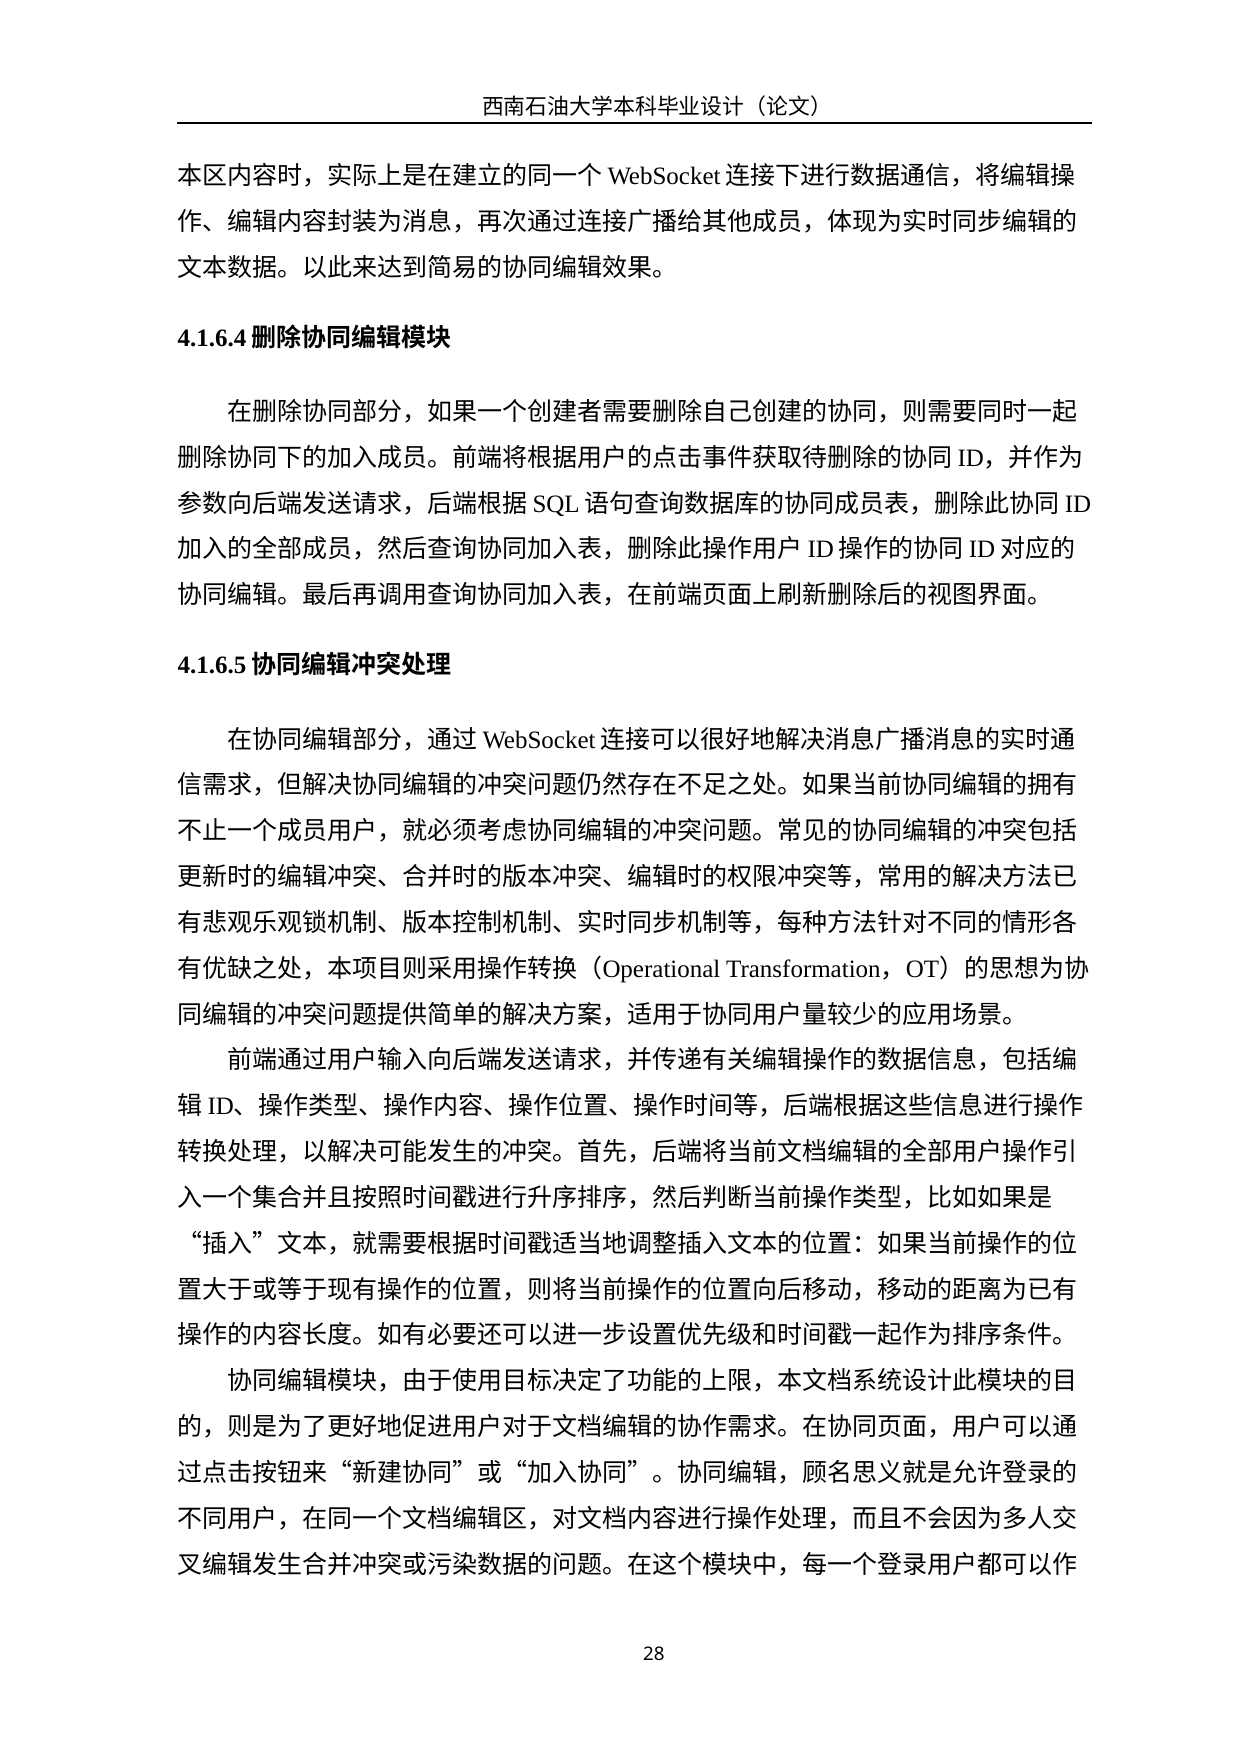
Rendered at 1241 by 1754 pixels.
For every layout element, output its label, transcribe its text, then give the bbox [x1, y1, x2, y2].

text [177, 1353, 1092, 1582]
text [177, 148, 1092, 285]
text 在删除协同部分，如果一个创建者需要删除自己创建的协同，则需要同时一起删除协同下的加入成员。前端将根据用户的点击事件获取待删除的协同ID，并作为参数向后端发送请求，后端根据SQL语句查询数据库的协同成员表，删除此协同ID加入的全部成员，然后查询协同加入表，删除此操作用户ID操作的协同ID对应的协同编辑。最后再调用查询协同加入表，在前端页面上刷新删除后的视图界面。 [177, 384, 1092, 613]
subtitle 4.1.6.5协同编辑冲突处理 [177, 642, 1092, 681]
text 在协同编辑部分，通过WebSocket连接可以很好地解决消息广播消息的实时通信需求，但解决协同编辑的冲突问题仍然存在不足之处。如果当前协同编辑的拥有不止一个成员用户，就必须考虑协同编辑的冲突问题。常见的协同编辑的冲突包括更新时的编辑冲突、合并时的版本冲突、编辑时的权限冲突等，常用的解决方法已有悲观乐观锁机制、版本控制机制、实时同步机制等，每种方法针对不同的情形各有优缺之处，本项目则采用操作转换（Operational Transformation，OT）的思想为协同编辑的冲突问题提供简单的解决方案，适用于协同用户量较少的应用场景。 [177, 711, 1092, 1032]
text 前端通过用户输入向后端发送请求，并传递有关编辑操作的数据信息，包括编辑ID、操作类型、操作内容、操作位置、操作时间等，后端根据这些信息进行操作转换处理，以解决可能发生的冲突。首先，后端将当前文档编辑的全部用户操作引入一个集合并且按照时间戳进行升序排序，然后判断当前操作类型，比如如果是 “插入”文本，就需要根据时间戳适当地调整插入文本的位置：如果当前操作的位置大于或等于现有操作的位置，则将当前操作的位置向后移动，移动的距离为已有操作的内容长度。如有必要还可以进一步设置优先级和时间戳一起作为排序条件。 [177, 1032, 1092, 1353]
subtitle 4.1.6.4删除协同编辑模块 [177, 314, 1092, 353]
